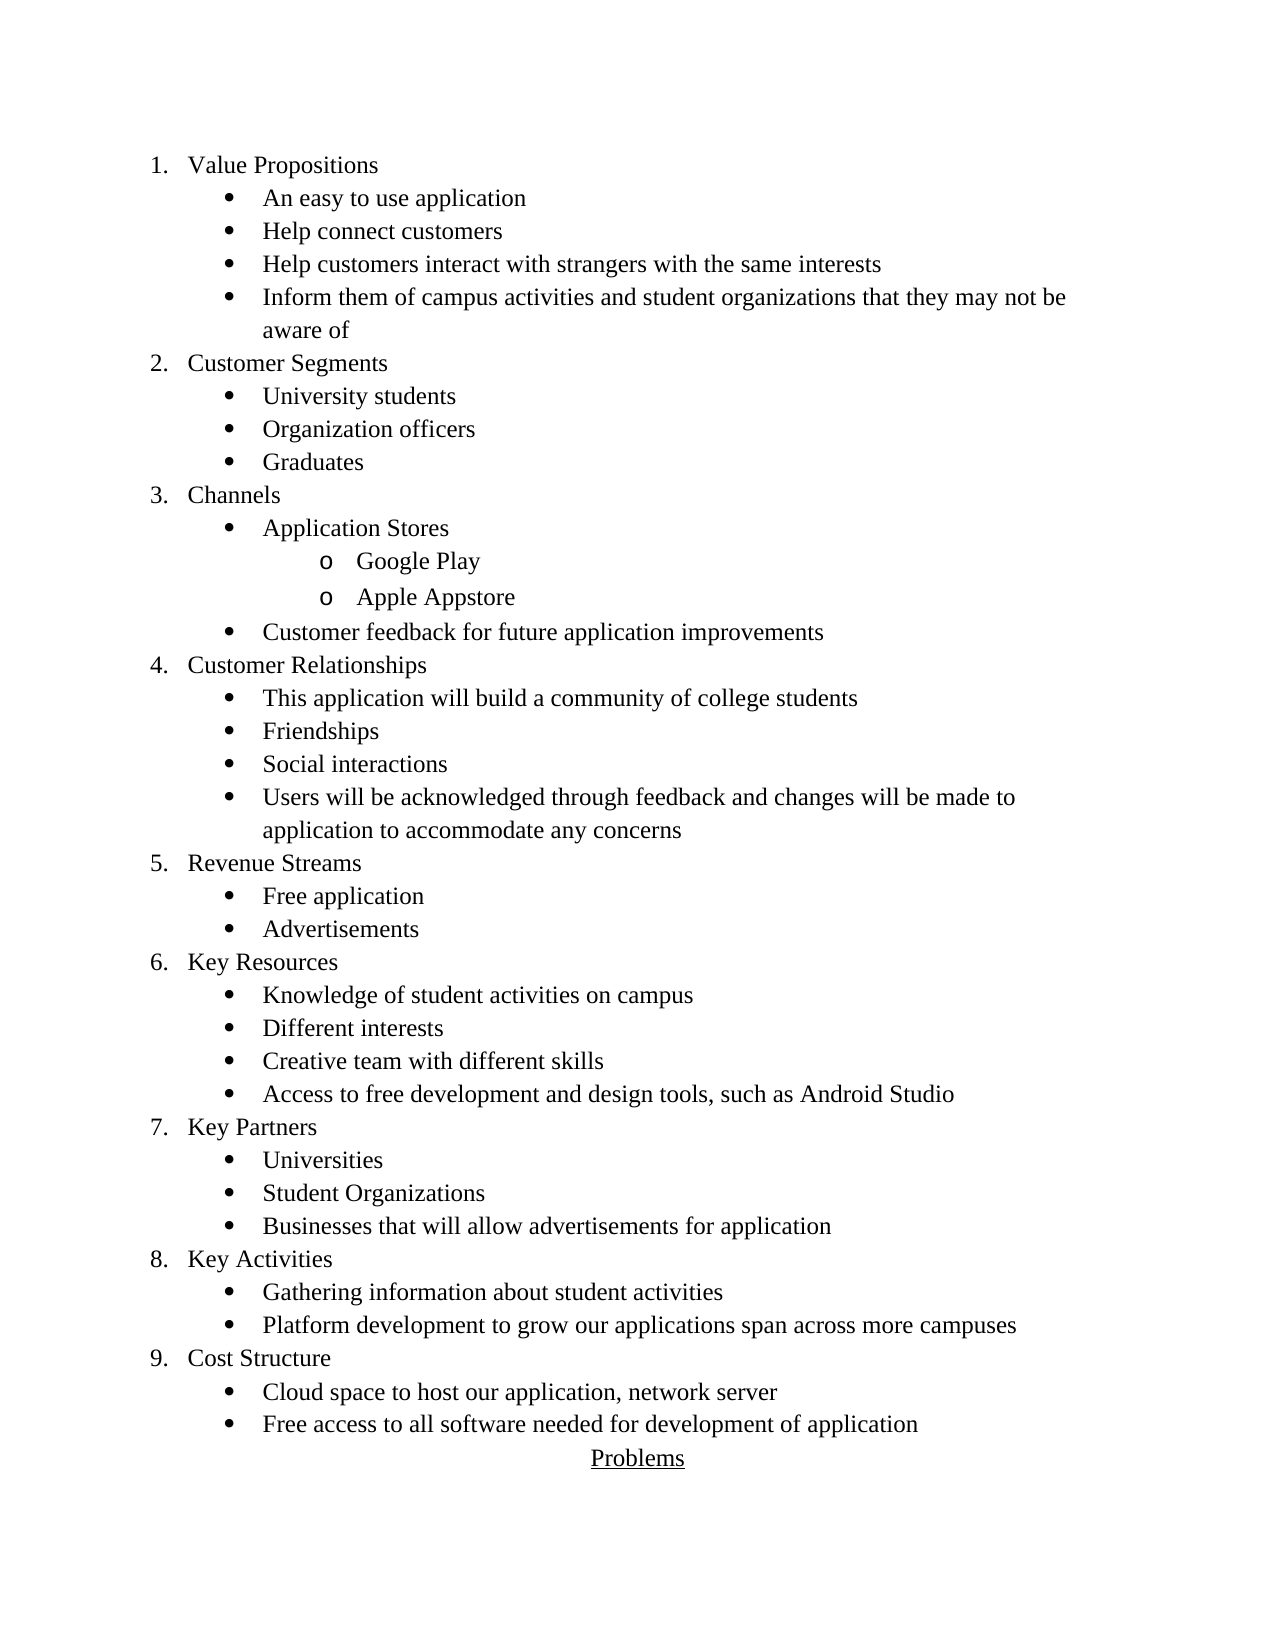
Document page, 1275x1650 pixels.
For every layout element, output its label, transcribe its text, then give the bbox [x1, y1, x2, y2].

list Knowledge of student activities on campus [225, 980, 1125, 1009]
list Different interests [225, 1013, 1125, 1042]
list Inform them of campus activities and student organizations that they may not be aware of [225, 282, 1125, 344]
list Advertisements [225, 914, 1125, 943]
list Key Activities [150, 1244, 1125, 1273]
list Friendships [225, 716, 1125, 745]
list Free access to all software needed for development of application [225, 1409, 1125, 1438]
list This application will build a community of college students [225, 683, 1125, 712]
list Platform development to grow our applications span across more campuses [225, 1311, 1125, 1339]
list Value Propositions [150, 150, 1125, 179]
list Student Organizations [225, 1178, 1125, 1207]
list Creative team with different skills [225, 1046, 1125, 1075]
list Key Resources [150, 947, 1125, 976]
list Revenue Streams [150, 848, 1125, 877]
list Cloud space to host our application, network server [225, 1377, 1125, 1405]
list Gathering information about student activities [225, 1277, 1125, 1306]
list Help customers interact with strangers with the same interests [225, 249, 1125, 278]
list Universities [225, 1145, 1125, 1174]
list Customer Relationships [150, 650, 1125, 679]
list Graduates [225, 447, 1125, 476]
list Customer Segments [150, 348, 1125, 377]
list Customer feedback for future application improvements [225, 617, 1125, 646]
list Key Partners [150, 1112, 1125, 1141]
list Cost Structure [150, 1343, 1125, 1372]
list Access to free development and design tools, such as Android Studio [225, 1079, 1125, 1108]
list An easy to use application [225, 183, 1125, 212]
list Organization officers [225, 414, 1125, 443]
list Businesses that will allow advertisements for application [225, 1211, 1125, 1240]
list Apple Appstore [319, 582, 1125, 612]
list Google Play [319, 546, 1125, 577]
list University students [225, 381, 1125, 410]
text Problems [150, 1443, 1125, 1471]
list Help connect customers [225, 216, 1125, 245]
list Free application [225, 881, 1125, 910]
list Channels [150, 480, 1125, 509]
list Social interactions [225, 749, 1125, 778]
list Application Stores [225, 513, 1125, 542]
list Users will be acknowledged through feedback and changes will be made to application to accommodate any concerns [225, 782, 1125, 844]
